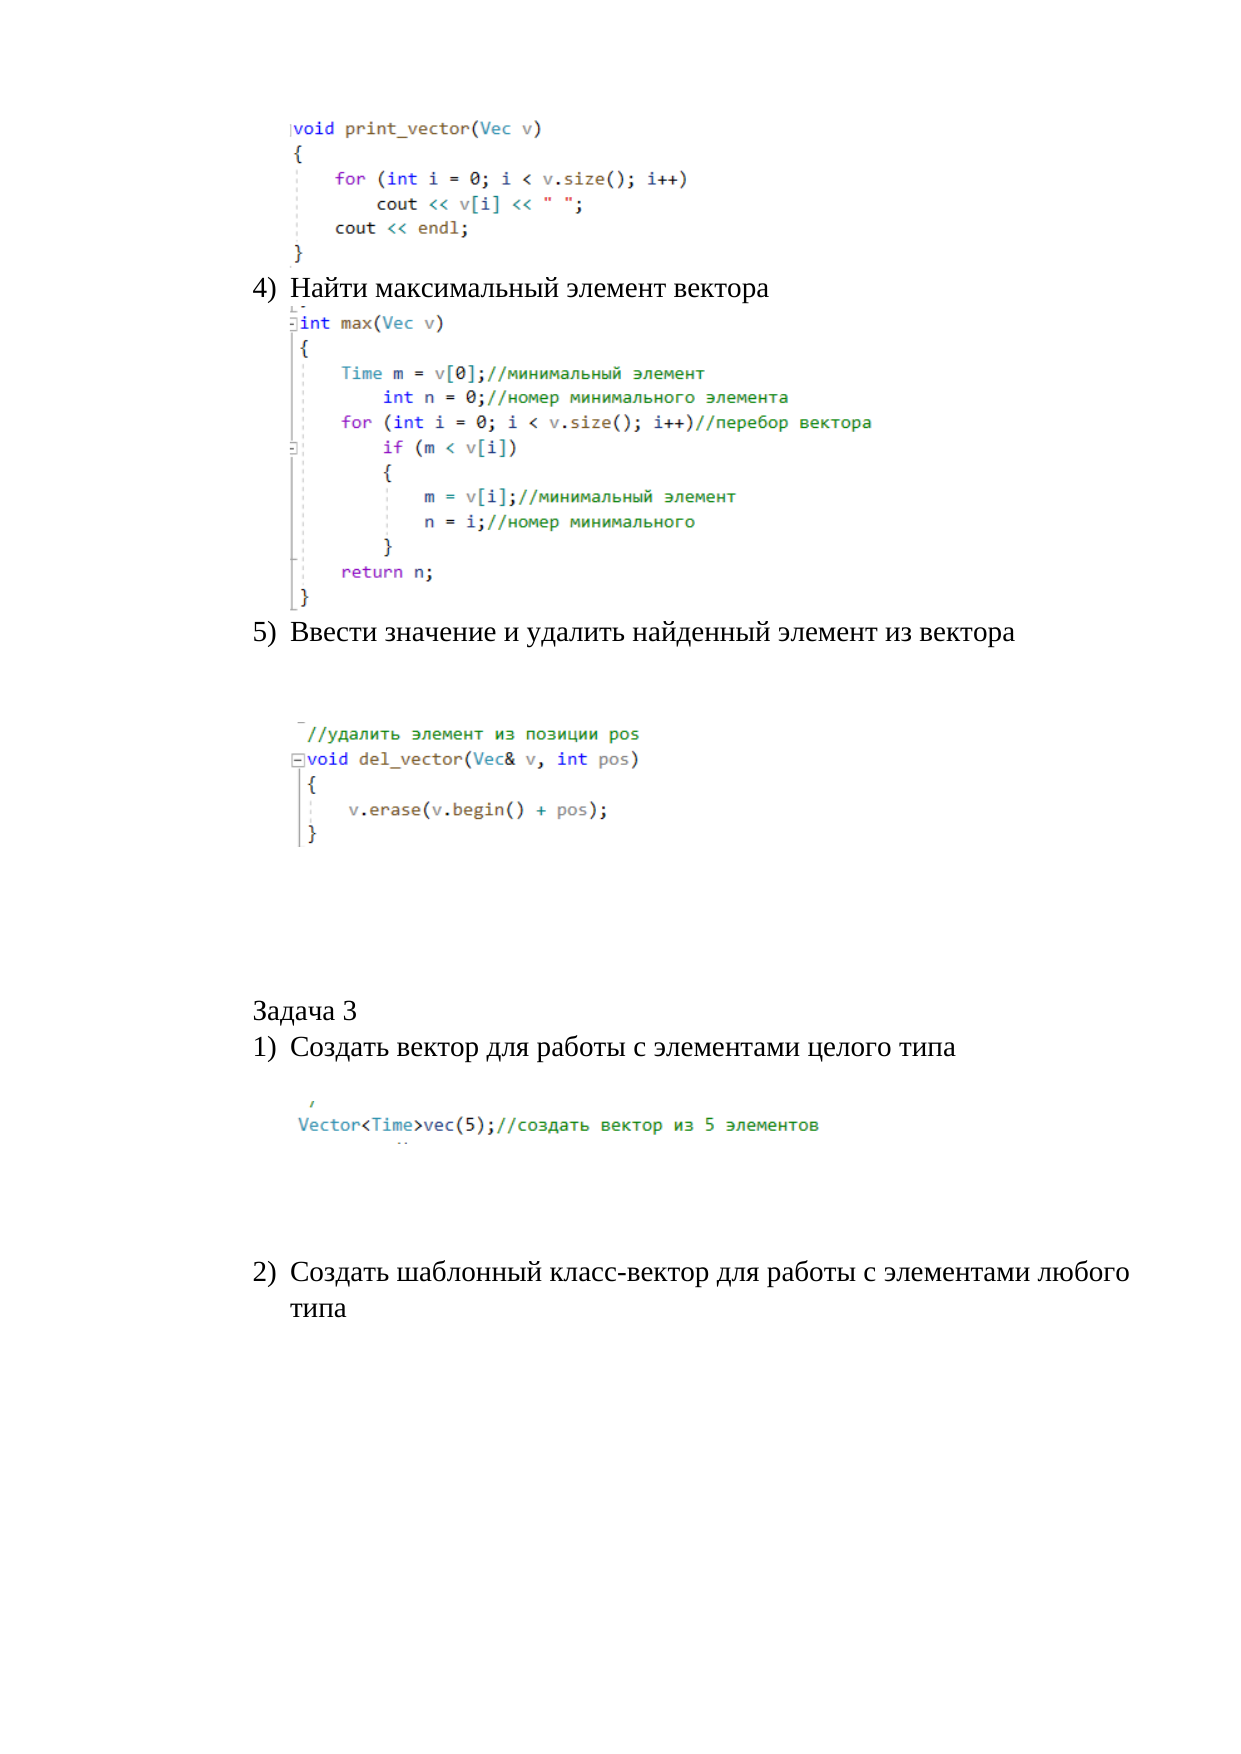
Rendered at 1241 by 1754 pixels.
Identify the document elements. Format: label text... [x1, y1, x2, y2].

list Ввести значение и удалить найденный элемент из вектора [252, 614, 1152, 648]
list Создать вектор для работы с элементами целого типа [252, 1029, 1152, 1063]
list Задача 3 [252, 993, 1152, 1027]
picture [289, 1101, 873, 1144]
picture [289, 722, 789, 847]
list Создать шаблонный класс-вектор для работы с элементами любого типа [252, 1254, 1152, 1323]
picture [289, 306, 918, 613]
picture [289, 118, 731, 269]
